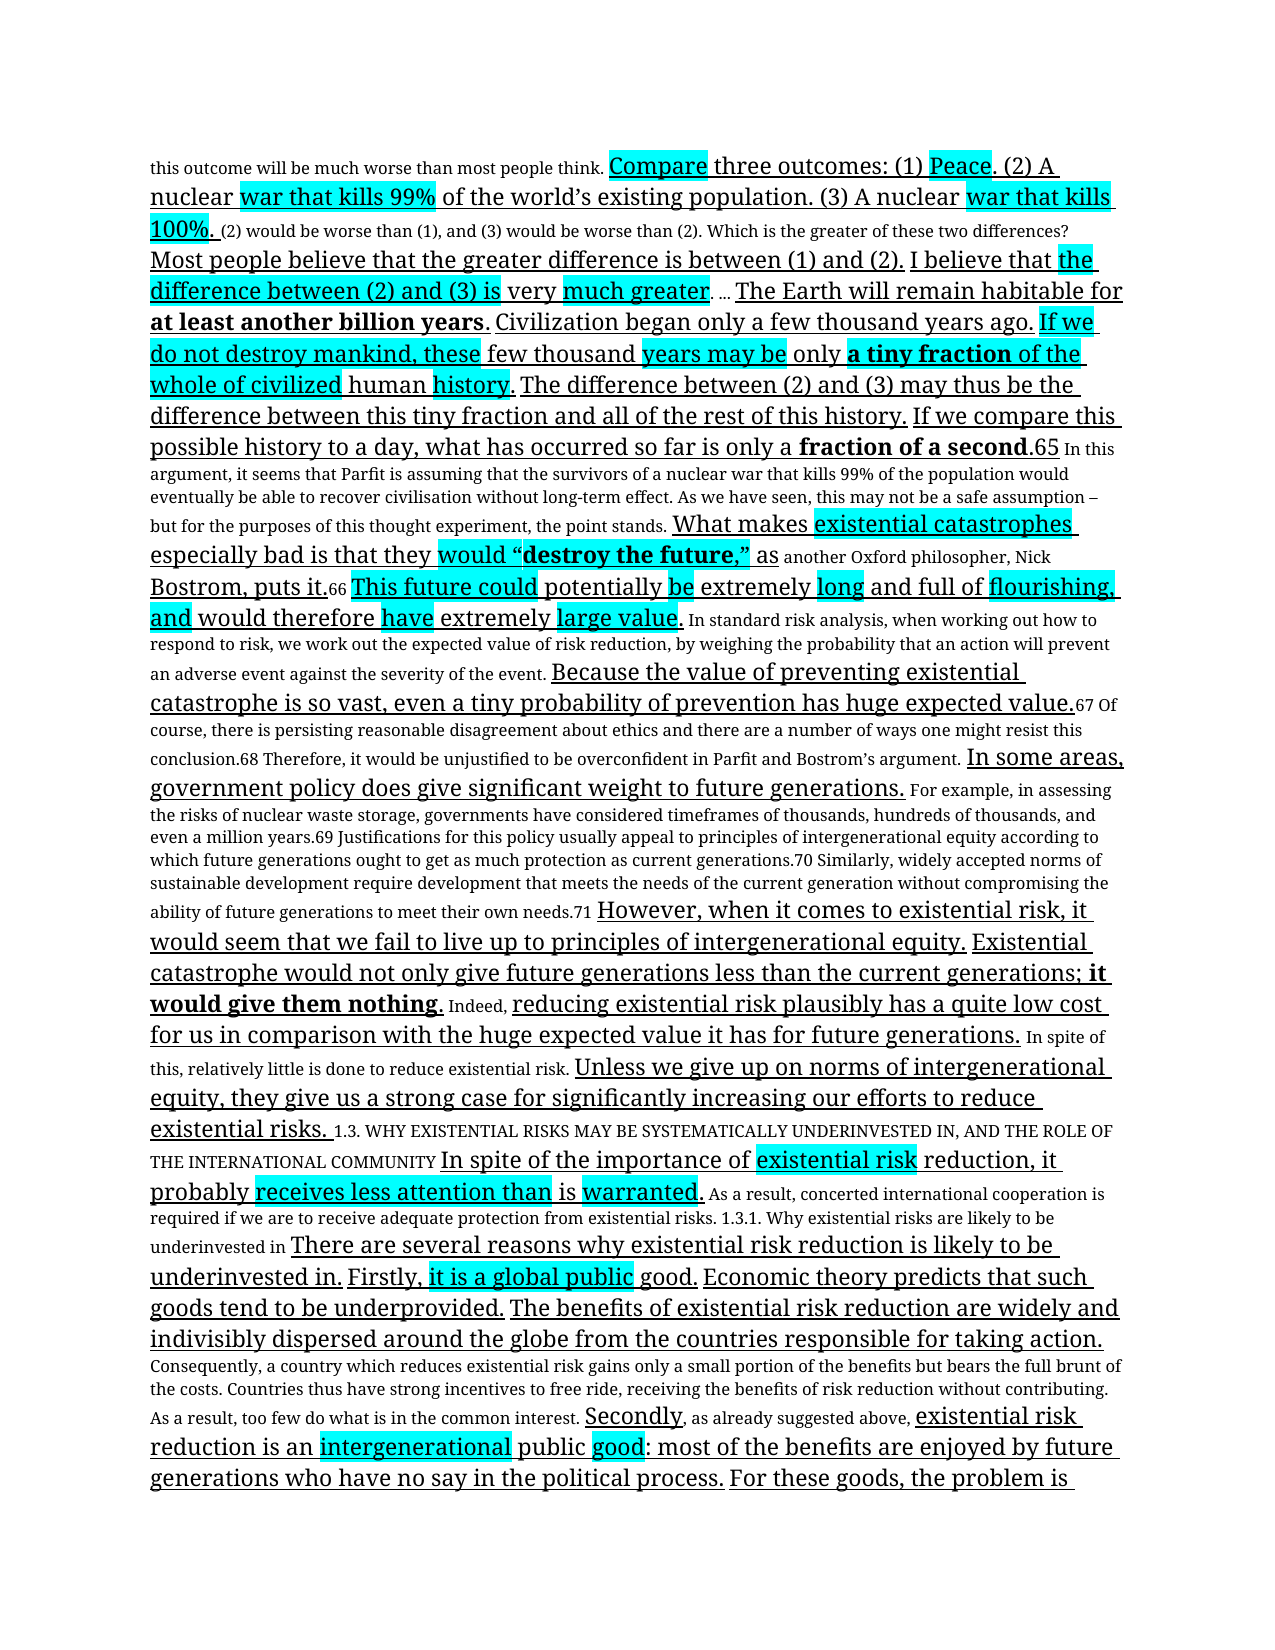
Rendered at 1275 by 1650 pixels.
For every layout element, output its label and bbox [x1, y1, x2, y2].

text [150, 150, 1125, 1493]
